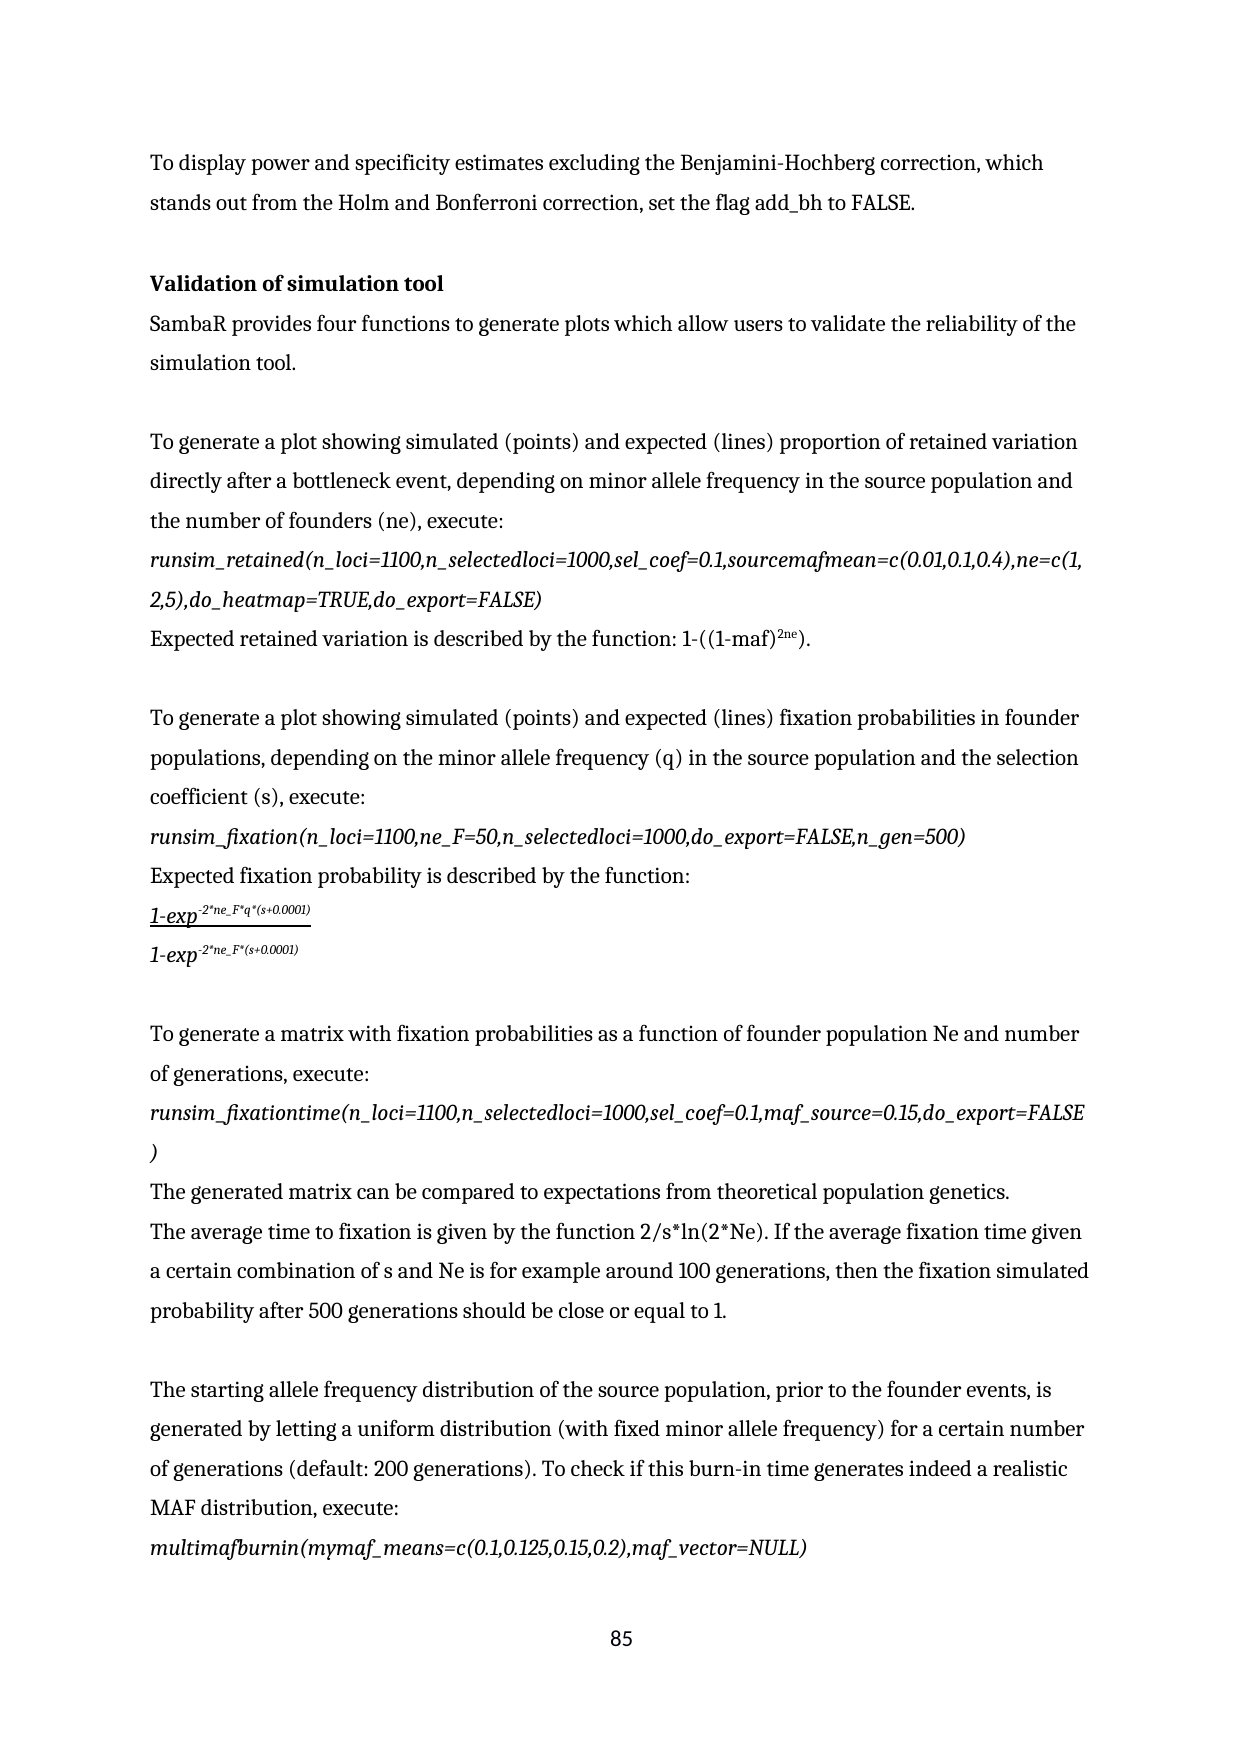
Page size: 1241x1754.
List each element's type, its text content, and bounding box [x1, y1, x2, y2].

text runsim_fixationtime(n_loci=1100,n_selectedloci=1000,sel_coef=0.1,maf_source=0.15,do_export=FALSE) [150, 1100, 1093, 1166]
text runsim_retained(n_loci=1100,n_selectedloci=1000,sel_coef=0.1,sourcemafmean=c(0.01,0.1,0.4),ne=c(1,2,5),do_heatmap=TRUE,do_export=FALSE) [150, 547, 1093, 613]
text To generate a plot showing simulated (points) and expected (lines) proportion of retained variation directly after a bottleneck event, depending on minor allele frequency in the source population and the number of founders (ne), execute: [150, 429, 1093, 534]
text To generate a plot showing simulated (points) and expected (lines) fixation probabilities in founder populations, depending on the minor allele frequency (q) in the source population and the selection coefficient (s), execute: [150, 705, 1093, 811]
text Validation of simulation tool [150, 271, 1093, 297]
text To generate a matrix with fixation probabilities as a function of founder population Ne and number of generations, execute: [150, 1021, 1093, 1087]
text multimafburnin(mymaf_means=c(0.1,0.125,0.15,0.2),maf_vector=NULL) [150, 1534, 1093, 1561]
text The average time to fixation is given by the function 2/s*ln(2*Ne). If the average fixation time given a certain combination of s and Ne is for example around 100 generations, then the fixation simulated probability after 500 generations should be close or equal to 1. [150, 1218, 1093, 1324]
text 1-exp-2*ne_F*q*(s+0.0001) [150, 903, 1093, 929]
text The starting allele frequency distribution of the source population, prior to the founder events, is generated by letting a uniform distribution (with fixed minor allele frequency) for a certain number of generations (default: 200 generations). To check if this burn-in time generates indeed a realistic MAF distribution, execute: [150, 1376, 1093, 1521]
text Expected fixation probability is described by the function: [150, 863, 1093, 889]
text Expected retained variation is described by the function: 1-((1-maf)2ne). [150, 626, 1093, 653]
text 1-exp-2*ne_F*(s+0.0001) [150, 942, 1093, 968]
text runsim_fixation(n_loci=1100,ne_F=50,n_selectedloci=1000,do_export=FALSE,n_gen=500) [150, 824, 1093, 850]
text SambaR provides four functions to generate plots which allow users to validate the reliability of the simulation tool. [150, 310, 1093, 376]
text The generated matrix can be compared to expectations from theoretical population genetics. [150, 1179, 1093, 1205]
text To display power and specificity estimates excluding the Benjamini-Hochberg correction, which stands out from the Holm and Bonferroni correction, set the flag add_bh to FALSE. [150, 150, 1093, 216]
